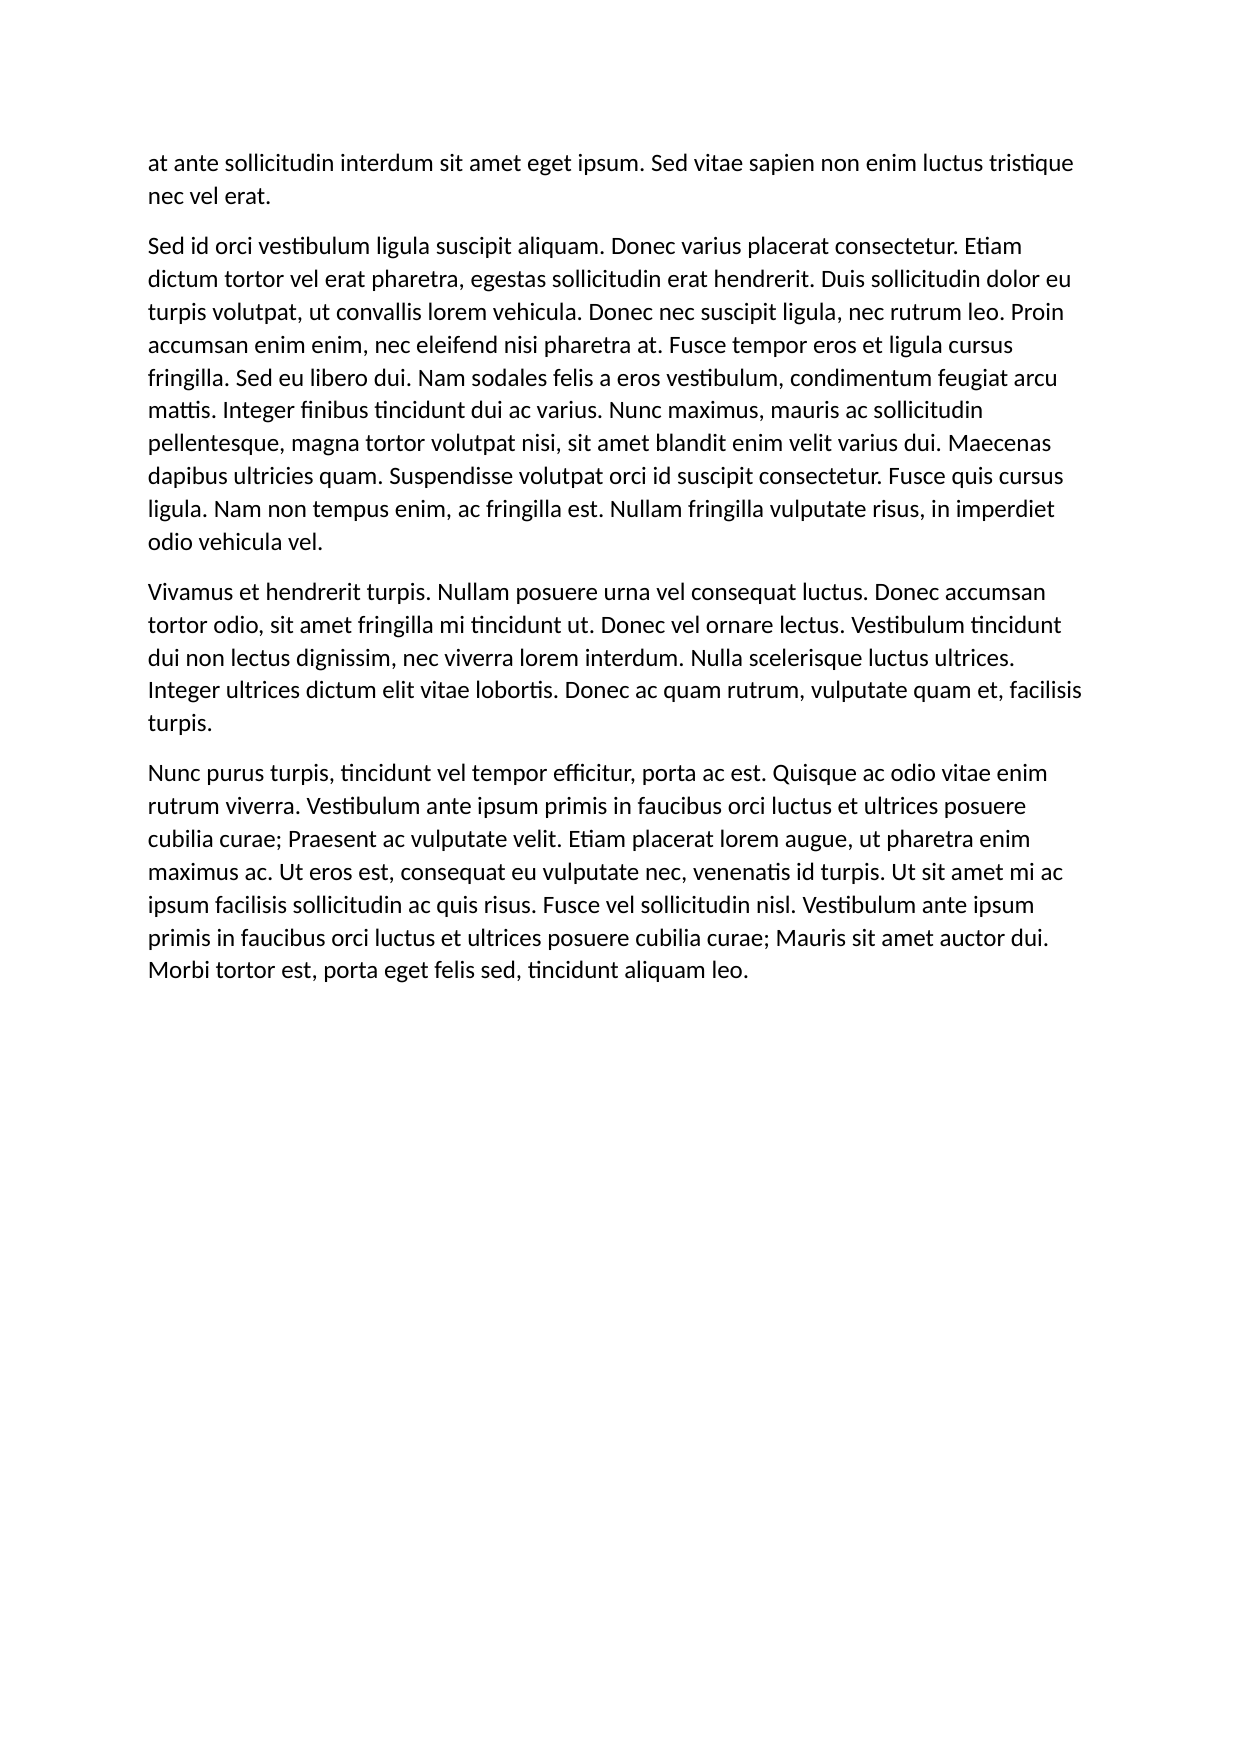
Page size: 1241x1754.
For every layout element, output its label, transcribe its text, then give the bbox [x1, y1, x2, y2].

text Nunc purus turpis, tincidunt vel tempor efficitur, porta ac est. Quisque ac odio vitae enim rutrum viverra. Vestibulum ante ipsum primis in faucibus orci luctus et ultrices posuere cubilia curae; Praesent ac vulputate velit. Etiam placerat lorem augue, ut pharetra enim maximus ac. Ut eros est, consequat eu vulputate nec, venenatis id turpis. Ut sit amet mi ac ipsum facilisis sollicitudin ac quis risus. Fusce vel sollicitudin nisl. Vestibulum ante ipsum primis in faucibus orci luctus et ultrices posuere cubilia curae; Mauris sit amet auctor dui. Morbi tortor est, porta eget felis sed, tincidunt aliquam leo. [148, 757, 1093, 985]
text Sed id orci vestibulum ligula suscipit aliquam. Donec varius placerat consectetur. Etiam dictum tortor vel erat pharetra, egestas sollicitudin erat hendrerit. Duis sollicitudin dolor eu turpis volutpat, ut convallis lorem vehicula. Donec nec suscipit ligula, nec rutrum leo. Proin accumsan enim enim, nec eleifend nisi pharetra at. Fusce tempor eros et ligula cursus fringilla. Sed eu libero dui. Nam sodales felis a eros vestibulum, condimentum feugiat arcu mattis. Integer finibus tincidunt dui ac varius. Nunc maximus, mauris ac sollicitudin pellentesque, magna tortor volutpat nisi, sit amet blandit enim velit varius dui. Maecenas dapibus ultricies quam. Suspendisse volutpat orci id suscipit consectetur. Fusce quis cursus ligula. Nam non tempus enim, ac fringilla est. Nullam fringilla vulputate risus, in imperdiet odio vehicula vel. [148, 230, 1093, 557]
text Vivamus et hendrerit turpis. Nullam posuere urna vel consequat luctus. Donec accumsan tortor odio, sit amet fringilla mi tincidunt ut. Donec vel ornare lectus. Vestibulum tincidunt dui non lectus dignissim, nec viverra lorem interdum. Nulla scelerisque luctus ultrices. Integer ultrices dictum elit vitae lobortis. Donec ac quam rutrum, vulputate quam et, facilisis turpis. [148, 576, 1093, 738]
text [148, 148, 1093, 211]
